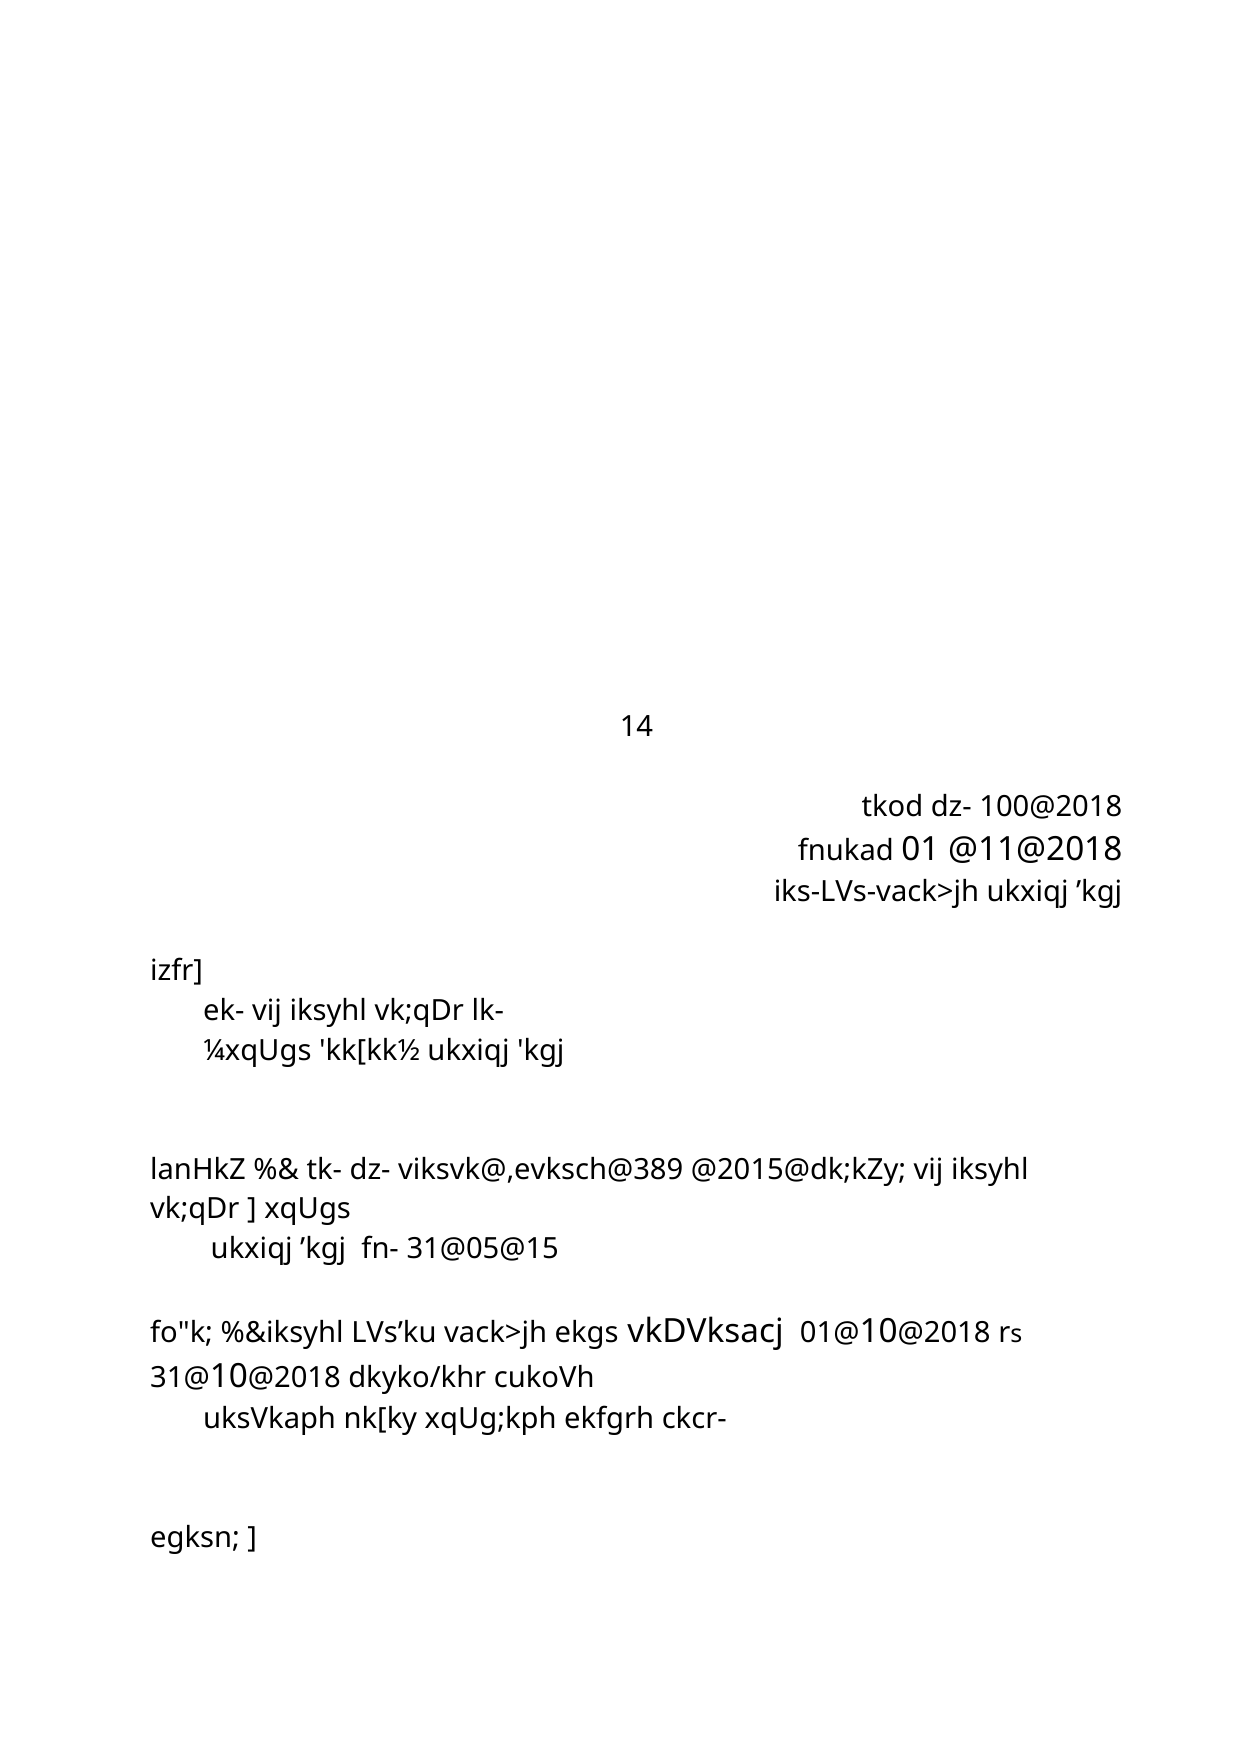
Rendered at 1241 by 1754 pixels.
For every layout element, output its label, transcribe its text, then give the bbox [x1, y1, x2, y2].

text 14 [150, 706, 1122, 745]
text ukxiqj ’kgj fn- 31@05@15 [150, 1227, 1122, 1267]
text ¼xqUgs 'kk[kk½ ukxiqj 'kgj [150, 1029, 1122, 1068]
text fnukad 01 @11@2018 [150, 825, 1122, 870]
text iks-LVs-vack>jh ukxiqj ’kgj [150, 870, 1122, 910]
text uksVkaph nk[ky xqUg;kph ekfgrh ckcr- [150, 1397, 1122, 1437]
text tkod dz- 100@2018 [150, 785, 1122, 825]
text ek- vij iksyhl vk;qDr lk- [150, 989, 1122, 1029]
text izfr] [150, 949, 1122, 989]
text lanHkZ %& tk- dz- viksvk@,evksch@389 @2015@dk;kZy; vij iksyhl vk;qDr ] xqUgs [150, 1148, 1122, 1227]
text fo"k; %&iksyhl LVs’ku vack>jh ekgs vkDVksacj 01@10@2018 rs 31@10@2018 dkyko/khr cukoVh [150, 1307, 1122, 1397]
text egksn; ] [150, 1517, 1122, 1556]
